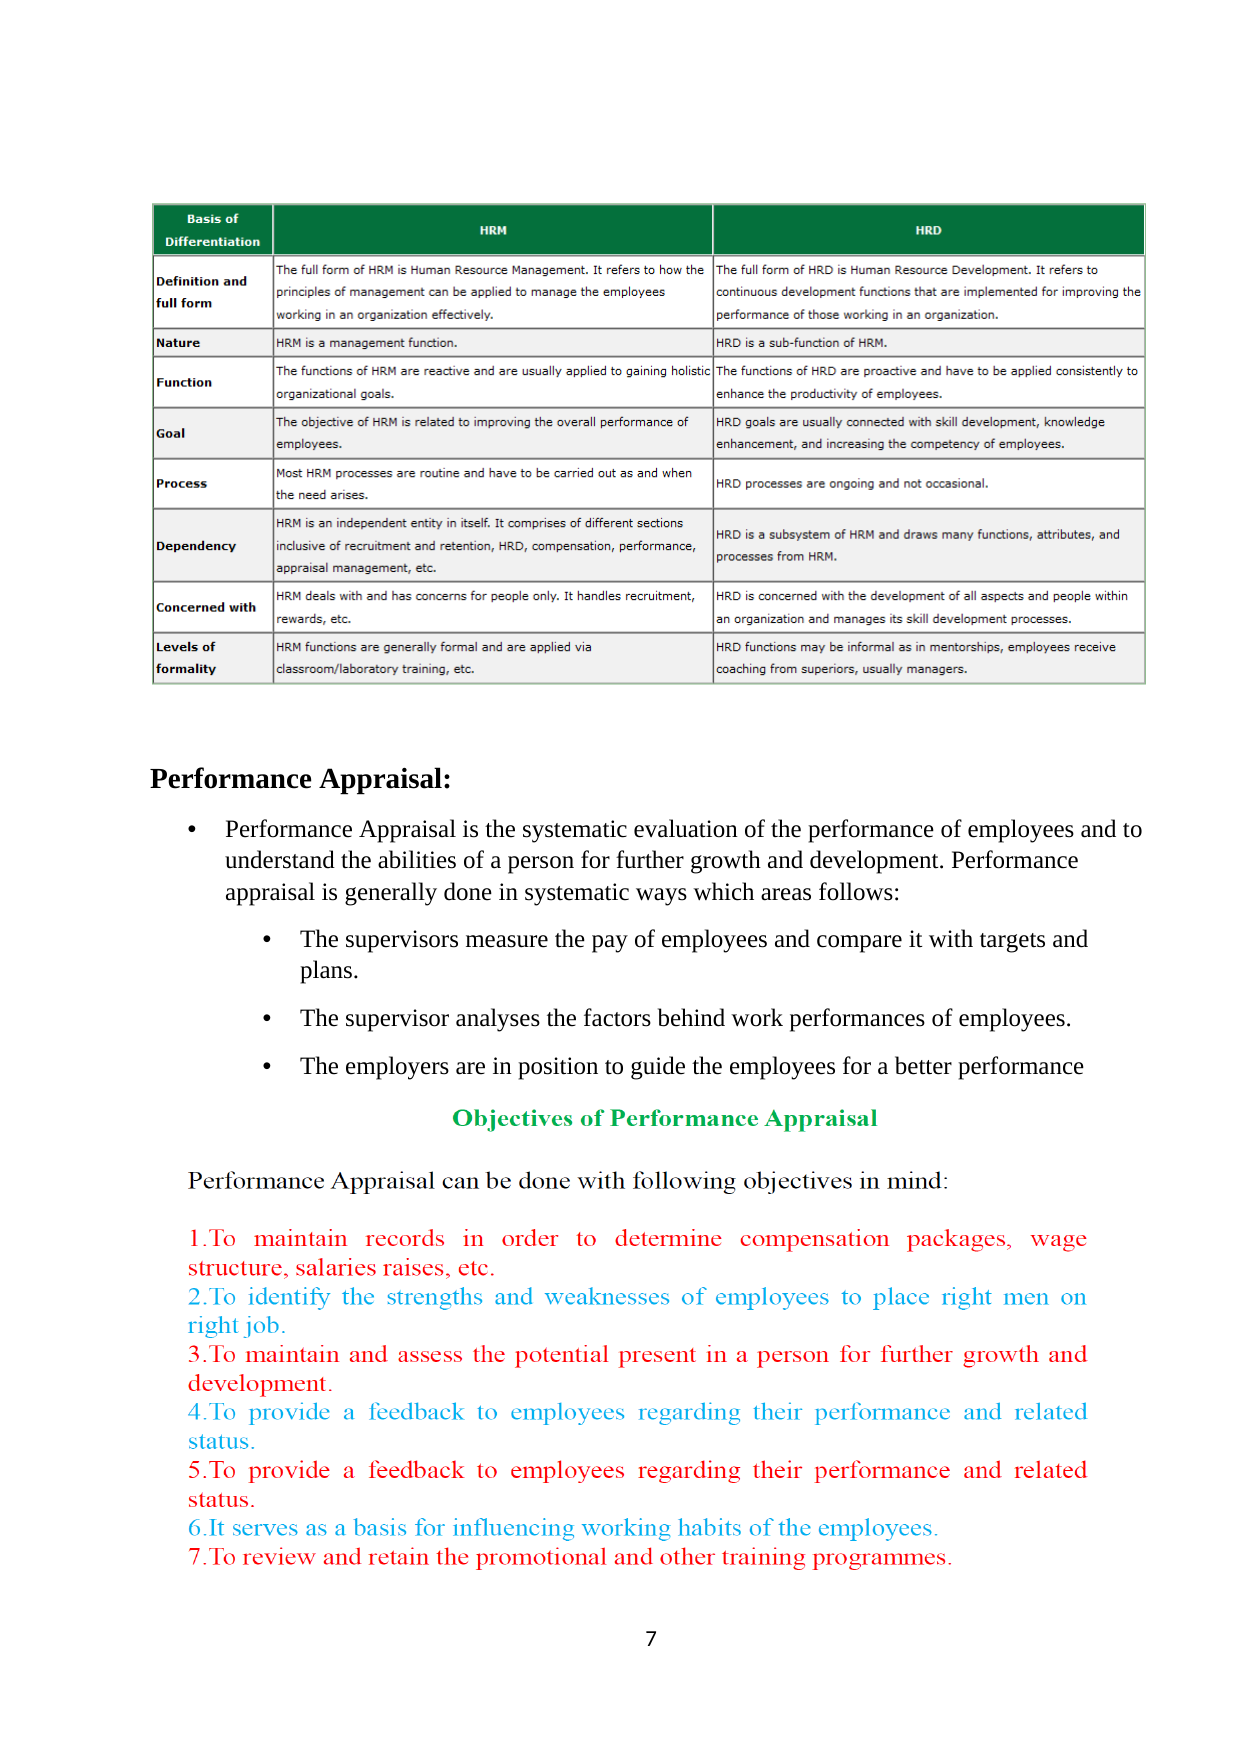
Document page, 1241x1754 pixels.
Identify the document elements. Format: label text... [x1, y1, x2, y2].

list The supervisors measure the pay of employees and compare it with targets and plans. [262, 924, 1152, 984]
list The employers are in position to guide the employees for a better performance [262, 1051, 1152, 1080]
picture [150, 1098, 1152, 1597]
text Performance Appraisal: [150, 762, 1152, 795]
list The supervisor analyses the factors behind work performances of employees. [262, 1003, 1152, 1032]
picture [150, 197, 1152, 696]
list Performance Appraisal is the systematic evaluation of the performance of employees and to understand the abilities of a person for further growth and development. Performance appraisal is generally done in systematic ways which areas follows: [187, 814, 1152, 905]
